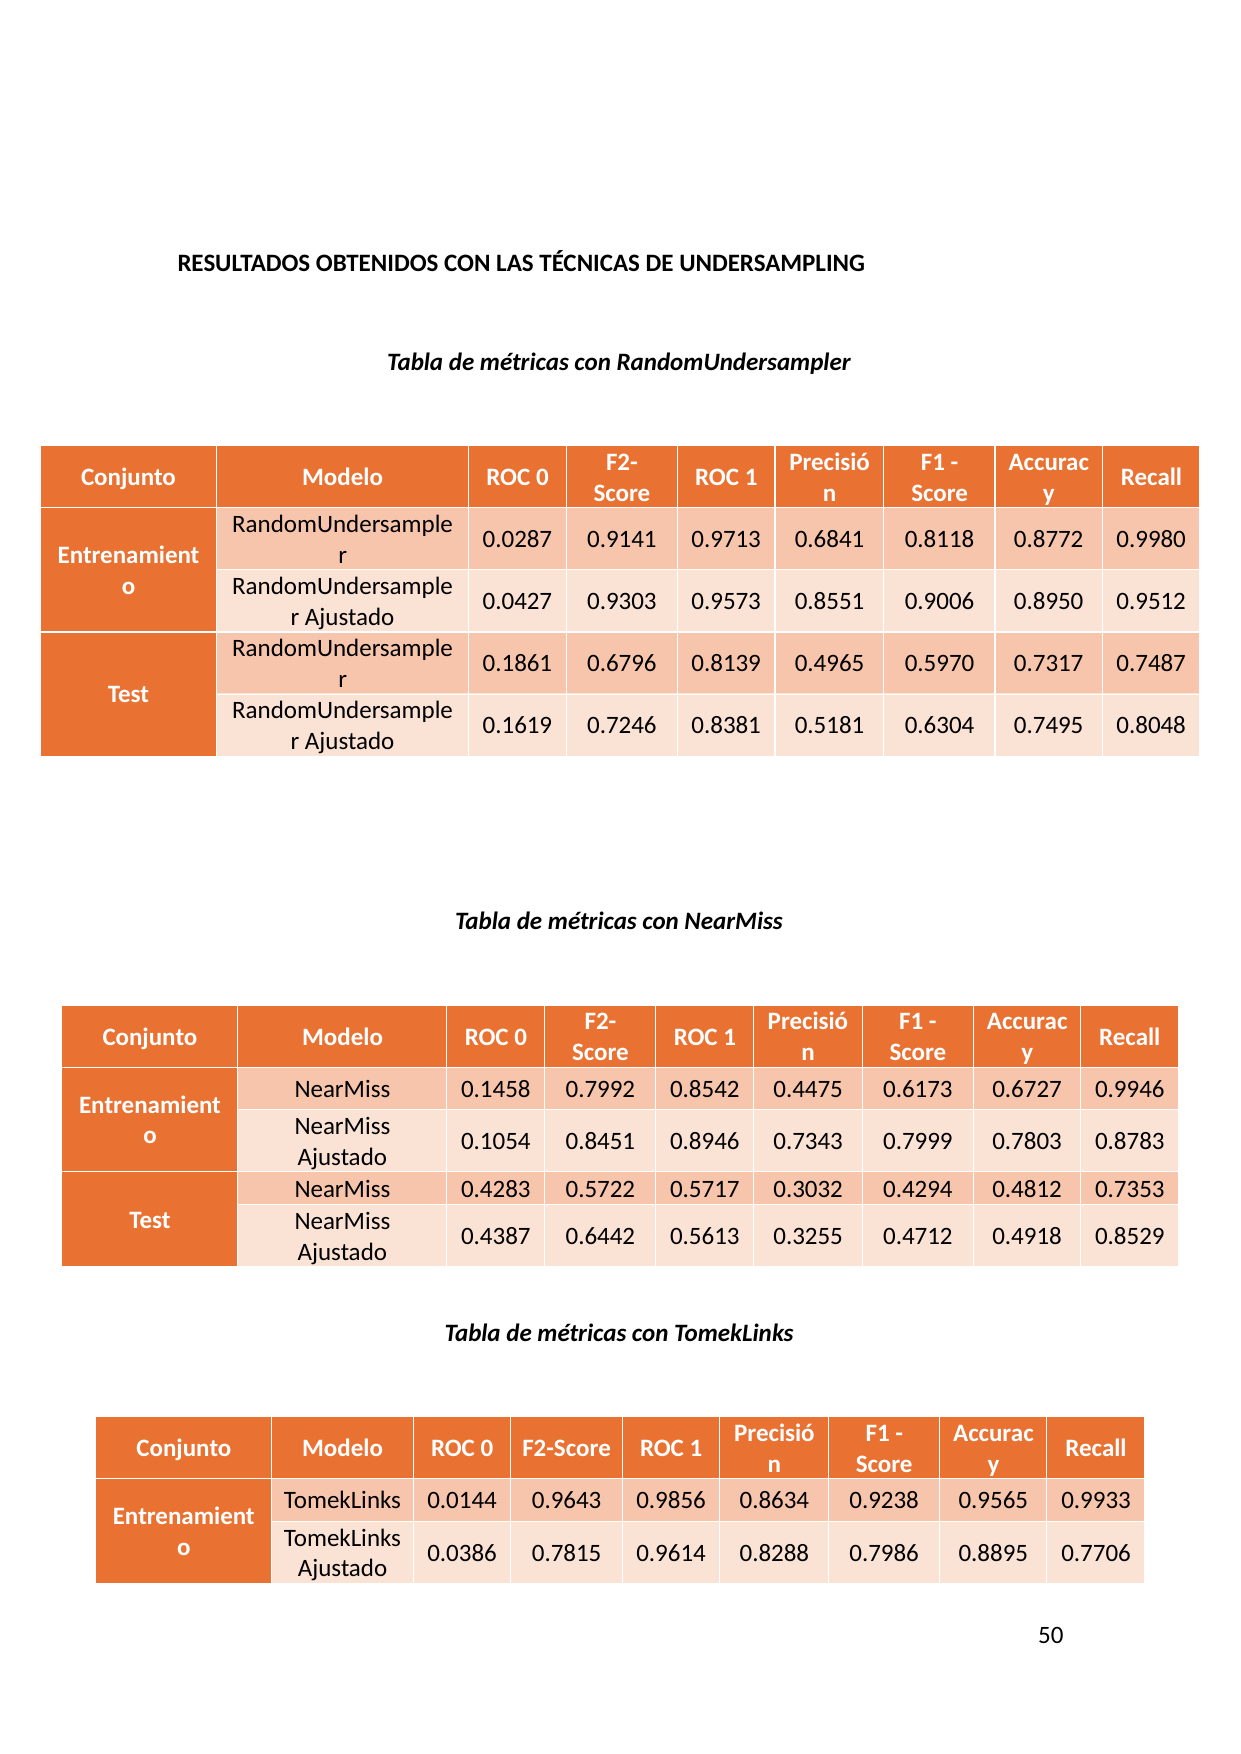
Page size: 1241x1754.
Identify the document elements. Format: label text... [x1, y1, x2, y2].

table_cell 0.7803 [974, 1110, 1080, 1171]
table_cell 0.9141 [567, 508, 677, 569]
table_cell 0.8946 [656, 1110, 753, 1171]
table_cell 0.9980 [1103, 508, 1199, 569]
table_cell 0.7986 [829, 1522, 939, 1583]
table_cell 0.7815 [511, 1522, 622, 1583]
table_header F1 -Score [829, 1417, 939, 1478]
table_cell 0.8783 [1081, 1110, 1178, 1171]
table_header F1 -Score [884, 446, 994, 507]
text Tabla de métricas con TomekLinks [177, 1317, 1063, 1347]
table_header Accuracy [940, 1417, 1046, 1478]
text Tabla de métricas con NearMiss [177, 905, 1063, 936]
table_cell 0.8895 [940, 1522, 1046, 1583]
table_header ROC 1 [656, 1006, 753, 1067]
table_header Recall [1103, 446, 1199, 507]
table_cell NearMiss Ajustado [238, 1205, 446, 1266]
table_cell 0.7706 [1047, 1522, 1144, 1583]
table_cell RandomUndersampler [217, 508, 468, 569]
table_cell 0.8542 [656, 1068, 753, 1109]
table_cell 0.7317 [996, 633, 1102, 693]
table_header Precisión [720, 1417, 828, 1478]
table_cell 0.7487 [1103, 633, 1199, 693]
table_header Modelo [217, 446, 468, 507]
table_header F2-Score [511, 1417, 622, 1478]
table_cell 0.6304 [884, 695, 994, 756]
table_header Conjunto [62, 1006, 237, 1067]
table_header ROC 0 [447, 1006, 544, 1067]
table_cell 0.9856 [623, 1479, 719, 1521]
table_cell 0.1861 [469, 633, 566, 693]
table_cell 0.8381 [678, 695, 774, 756]
table_cell RandomUndersampler Ajustado [217, 570, 468, 631]
table_header Accuracy [996, 446, 1102, 507]
table_cell 0.4918 [974, 1205, 1080, 1266]
table_cell 0.8118 [884, 508, 994, 569]
table_cell 0.8634 [720, 1479, 828, 1521]
table_cell 0.1619 [469, 695, 566, 756]
table_header Precisión [776, 446, 883, 507]
table_cell 0.9643 [511, 1479, 622, 1521]
table_cell 0.4283 [447, 1172, 544, 1204]
table_header Conjunto [96, 1417, 271, 1478]
table_cell 0.0427 [469, 570, 566, 631]
table_cell 0.5722 [545, 1172, 655, 1204]
table_cell 0.4712 [863, 1205, 973, 1266]
table_cell TomekLinks [272, 1479, 413, 1521]
table_cell 0.7246 [567, 695, 677, 756]
table_cell 0.8950 [996, 570, 1102, 631]
table_cell 0.7353 [1081, 1172, 1178, 1204]
table_header Modelo [272, 1417, 413, 1478]
table_cell 0.8551 [776, 570, 883, 631]
text Tabla de métricas con RandomUndersampler [177, 346, 1063, 376]
table_cell 0.4387 [447, 1205, 544, 1266]
table_header Modelo [238, 1006, 446, 1067]
table_cell 0.9565 [940, 1479, 1046, 1521]
table_cell 0.8772 [996, 508, 1102, 569]
table_header ROC 1 [678, 446, 774, 507]
table_cell Test [41, 633, 216, 756]
table_cell 0.9303 [567, 570, 677, 631]
table_header Conjunto [41, 446, 216, 507]
table_cell 0.1054 [447, 1110, 544, 1171]
text RESULTADOS OBTENIDOS CON LAS TÉCNICAS DE UNDERSAMPLING [177, 247, 1063, 277]
table_cell 0.9238 [829, 1479, 939, 1521]
table_header F1 -Score [863, 1006, 973, 1067]
table_cell NearMiss [238, 1068, 446, 1109]
table_cell 0.4475 [754, 1068, 862, 1109]
table_cell 0.9512 [1103, 570, 1199, 631]
table_cell 0.7495 [996, 695, 1102, 756]
table_cell NearMiss Ajustado [238, 1110, 446, 1171]
table_cell Entrenamiento [41, 508, 216, 631]
table_cell RandomUndersampler Ajustado [217, 695, 468, 756]
table_cell 0.6727 [974, 1068, 1080, 1109]
table_cell NearMiss [238, 1172, 446, 1204]
table_cell TomekLinks Ajustado [272, 1522, 413, 1583]
table_cell 0.9614 [623, 1522, 719, 1583]
table_cell 0.9933 [1047, 1479, 1144, 1521]
table_cell 0.7343 [754, 1110, 862, 1171]
table_cell 0.3032 [754, 1172, 862, 1204]
table_cell 0.3255 [754, 1205, 862, 1266]
table_cell 0.1458 [447, 1068, 544, 1109]
table_cell 0.8288 [720, 1522, 828, 1583]
table_header Precisión [754, 1006, 862, 1067]
table_header F2-Score [567, 446, 677, 507]
table_cell 0.6442 [545, 1205, 655, 1266]
table_cell 0.9713 [678, 508, 774, 569]
table_cell Entrenamiento [96, 1479, 271, 1583]
table_cell 0.7992 [545, 1068, 655, 1109]
table_cell 0.5717 [656, 1172, 753, 1204]
table_cell 0.0144 [414, 1479, 510, 1521]
table_cell 0.4812 [974, 1172, 1080, 1204]
table_cell 0.6841 [776, 508, 883, 569]
table_header Recall [1081, 1006, 1178, 1067]
table_cell 0.5970 [884, 633, 994, 693]
table_cell 0.6796 [567, 633, 677, 693]
table_cell 0.8529 [1081, 1205, 1178, 1266]
table_cell 0.9006 [884, 570, 994, 631]
table_cell 0.4965 [776, 633, 883, 693]
table_header Accuracy [974, 1006, 1080, 1067]
table_cell 0.0386 [414, 1522, 510, 1583]
table_cell RandomUndersampler [217, 633, 468, 693]
table_cell 0.8139 [678, 633, 774, 693]
table_cell Test [62, 1172, 237, 1266]
table_cell 0.4294 [863, 1172, 973, 1204]
table_cell 0.6173 [863, 1068, 973, 1109]
table_cell 0.5613 [656, 1205, 753, 1266]
table_cell 0.0287 [469, 508, 566, 569]
table_cell 0.5181 [776, 695, 883, 756]
table_cell 0.7999 [863, 1110, 973, 1171]
table_header ROC 1 [623, 1417, 719, 1478]
table_cell 0.8048 [1103, 695, 1199, 756]
table_cell 0.9946 [1081, 1068, 1178, 1109]
table_header ROC 0 [414, 1417, 510, 1478]
table_header Recall [1047, 1417, 1144, 1478]
table_cell 0.9573 [678, 570, 774, 631]
table_header ROC 0 [469, 446, 566, 507]
table_cell 0.8451 [545, 1110, 655, 1171]
table_cell Entrenamiento [62, 1068, 237, 1171]
table_header F2-Score [545, 1006, 655, 1067]
